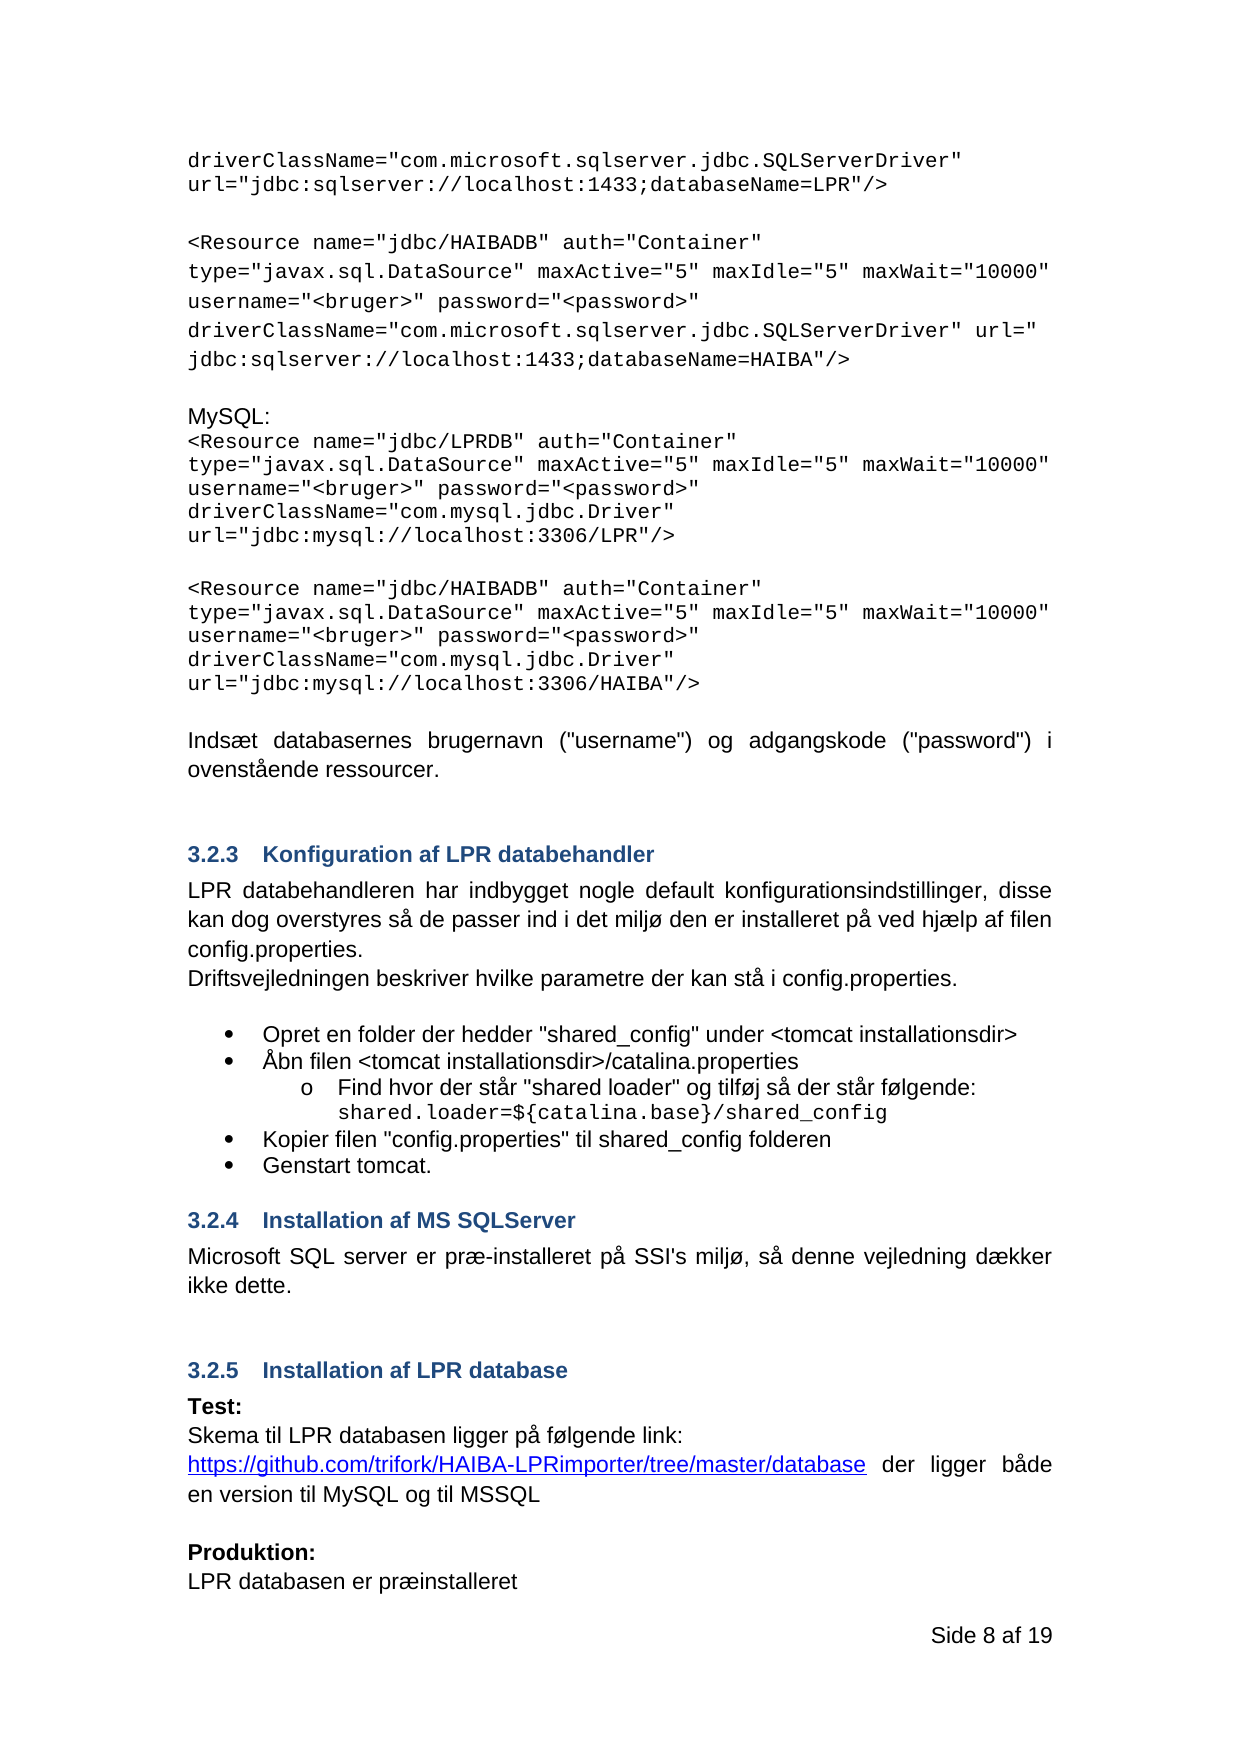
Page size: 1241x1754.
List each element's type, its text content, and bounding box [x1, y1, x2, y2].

subtitle Installation af MS SQLServer [187, 1204, 1053, 1235]
list Kopier filen "config.properties" til shared_config folderen [225, 1126, 1053, 1152]
text Microsoft SQL server er præ-installeret på SSI's miljø, så denne vejledning dækker ikke dette. [187, 1241, 1053, 1299]
text Skema til LPR databasen ligger på følgende link: [187, 1420, 1053, 1449]
text MySQL: [187, 401, 1053, 431]
text LPR databehandleren har indbygget nogle default konfigurationsindstillinger, disse kan dog overstyres så de passer ind i det miljø den er installeret på ved hjælp af filen config.properties. [187, 875, 1053, 963]
list shared.loader=${catalina.base}/shared_config [337, 1102, 1053, 1126]
text <Resource name="jdbc/LPRDB" auth="Container" type="javax.sql.DataSource" maxActive="5" maxIdle="5" maxWait="10000" username="<bruger>" password="<password>" driverClassName="com.mysql.jdbc.Driver" url="jdbc:mysql://localhost:3306/LPR"/> [187, 431, 1053, 549]
list Find hvor der står "shared loader" og tilføj så der står følgende: [300, 1074, 1053, 1102]
text Produktion: [187, 1537, 1053, 1566]
list Åbn filen <tomcat installationsdir>/catalina.properties [225, 1048, 1053, 1074]
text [187, 1449, 1053, 1508]
subtitle Konfiguration af LPR databehandler [187, 838, 1053, 869]
text LPR databasen er præinstalleret [187, 1566, 1053, 1595]
text <Resource name="jdbc/HAIBADB" auth="Container" type="javax.sql.DataSource" maxActive="5" maxIdle="5" maxWait="10000" username="<bruger>" password="<password>" driverClassName="com.mysql.jdbc.Driver" url="jdbc:mysql://localhost:3306/HAIBA"/> [187, 578, 1053, 696]
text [187, 150, 1053, 197]
text Indsæt databasernes brugernavn ("username") og adgangskode ("password") i ovenstående ressourcer. [187, 725, 1053, 784]
text Driftsvejledningen beskriver hvilke parametre der kan stå i config.properties. [187, 963, 1053, 992]
subtitle Installation af LPR database [187, 1354, 1053, 1385]
list Genstart tomcat. [225, 1152, 1053, 1179]
text <Resource name="jdbc/HAIBADB" auth="Container" type="javax.sql.DataSource" maxActive="5" maxIdle="5" maxWait="10000" username="<bruger>" password="<password>" driverClassName="com.microsoft.sqlserver.jdbc.SQLServerDriver" url=" jdbc:sqlserver://localhost:1433;databaseName=HAIBA"/> [187, 226, 1053, 372]
list Opret en folder der hedder "shared_config" under <tomcat installationsdir> [225, 1021, 1053, 1048]
text Test: [187, 1391, 1053, 1420]
